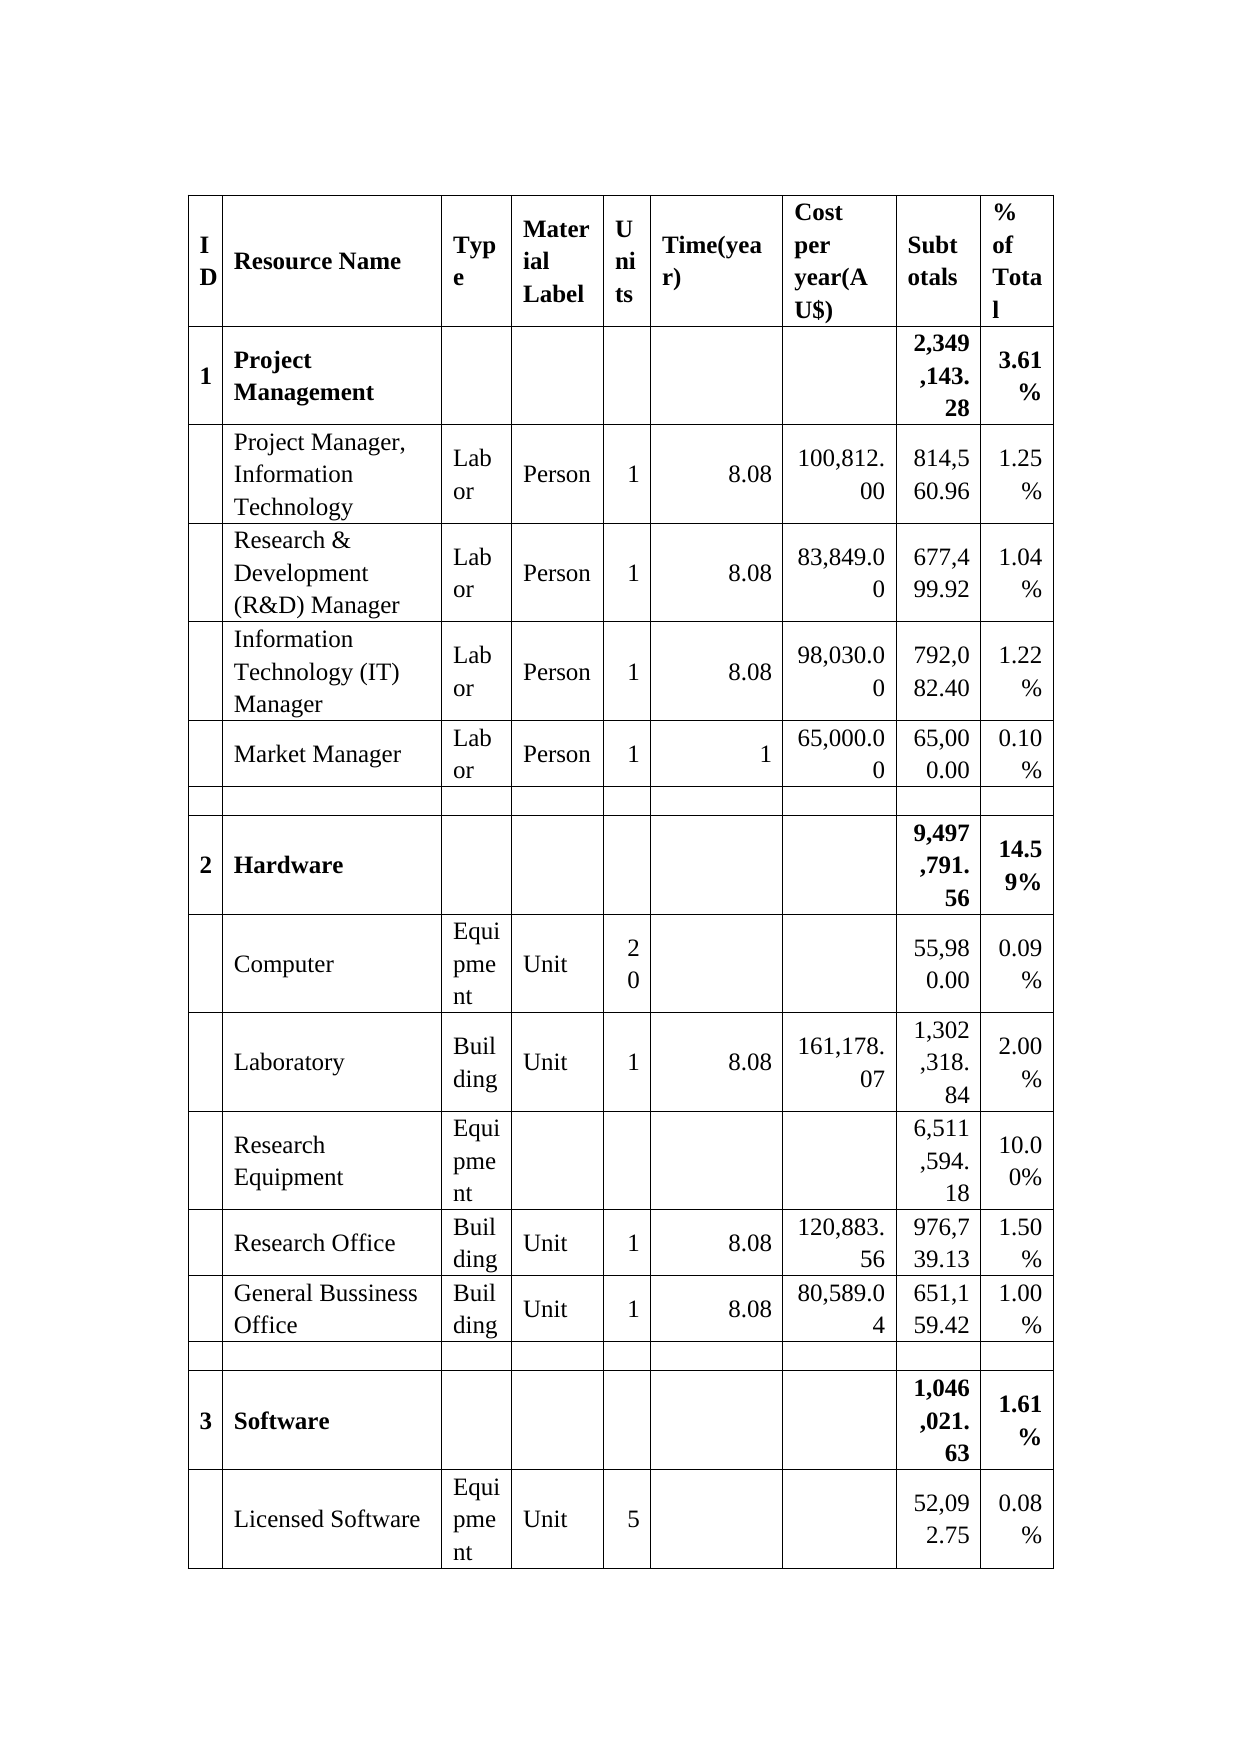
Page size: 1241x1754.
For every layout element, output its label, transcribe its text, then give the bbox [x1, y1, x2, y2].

table_cell Unit [512, 1276, 603, 1341]
table_cell [651, 787, 782, 815]
table_cell Market Manager [223, 721, 441, 786]
table_cell 8.08 [651, 1013, 782, 1111]
table_cell 3.61% [981, 327, 1053, 424]
table_cell 1 [604, 1276, 650, 1341]
table_cell Labor [442, 622, 511, 720]
table_cell Equipment [442, 915, 511, 1012]
table_cell [442, 1371, 511, 1469]
table_cell 976,739.13 [897, 1210, 980, 1275]
table_header ID [189, 196, 222, 326]
table_cell 8.08 [651, 622, 782, 720]
table_cell [604, 787, 650, 815]
table_cell [223, 1342, 441, 1370]
table_cell 120,883.56 [783, 1210, 896, 1275]
table_cell [189, 1342, 222, 1370]
table_cell [783, 1470, 896, 1567]
table_cell Person [512, 721, 603, 786]
table_cell 1.04% [981, 524, 1053, 621]
table_cell [512, 327, 603, 424]
table_cell [189, 1112, 222, 1209]
table_cell 83,849.00 [783, 524, 896, 621]
table_cell 1 [604, 524, 650, 621]
table_cell 814,560.96 [897, 425, 980, 523]
table_cell [651, 1112, 782, 1209]
table_cell 0.09% [981, 915, 1053, 1012]
table_cell 10.00% [981, 1112, 1053, 1209]
table_cell [651, 816, 782, 913]
table_cell [512, 1342, 603, 1370]
table_cell 1,302,318.84 [897, 1013, 980, 1111]
table_cell Labor [442, 425, 511, 523]
table_cell Project Manager, Information Technology [223, 425, 441, 523]
table_cell Equipment [442, 1112, 511, 1209]
table_cell 2,349,143.28 [897, 327, 980, 424]
table_cell [651, 1371, 782, 1469]
table_cell [189, 787, 222, 815]
table_cell 1 [189, 327, 222, 424]
table_cell [442, 1342, 511, 1370]
table_cell 8.08 [651, 1276, 782, 1341]
table_cell [189, 1470, 222, 1567]
table_cell [189, 1210, 222, 1275]
table_cell [604, 1371, 650, 1469]
table_cell 1,046,021.63 [897, 1371, 980, 1469]
table_cell [783, 915, 896, 1012]
table_cell Research & Development (R&D) Manager [223, 524, 441, 621]
table_cell [189, 721, 222, 786]
table_cell 6,511,594.18 [897, 1112, 980, 1209]
table_cell [783, 1371, 896, 1469]
table_cell 0.10% [981, 721, 1053, 786]
table_cell [651, 1470, 782, 1567]
table_cell Information Technology (IT) Manager [223, 622, 441, 720]
table_cell 1.22% [981, 622, 1053, 720]
table_cell Labor [442, 524, 511, 621]
table_cell Equipment [442, 1470, 511, 1567]
table_cell Person [512, 622, 603, 720]
table_cell [981, 1342, 1053, 1370]
table_cell 1 [604, 425, 650, 523]
table_cell [604, 327, 650, 424]
table_cell 14.59% [981, 816, 1053, 913]
table_cell Licensed Software [223, 1470, 441, 1567]
table_cell [223, 787, 441, 815]
table_cell Person [512, 425, 603, 523]
table_header Cost per year(AU$) [783, 196, 896, 326]
table_header Subtotals [897, 196, 980, 326]
table_cell 1 [604, 1210, 650, 1275]
table_cell Project Management [223, 327, 441, 424]
table_cell 8.08 [651, 524, 782, 621]
table_cell 651,159.42 [897, 1276, 980, 1341]
table_cell 65,000.00 [783, 721, 896, 786]
table_cell Unit [512, 1470, 603, 1567]
table_cell 80,589.04 [783, 1276, 896, 1341]
table_cell Building [442, 1276, 511, 1341]
table_cell 8.08 [651, 1210, 782, 1275]
table_cell [651, 327, 782, 424]
table_cell [783, 1112, 896, 1209]
table_cell 161,178.07 [783, 1013, 896, 1111]
table_cell [189, 1013, 222, 1111]
table_cell 0.08% [981, 1470, 1053, 1567]
table_cell [442, 816, 511, 913]
table_cell 52,092.75 [897, 1470, 980, 1567]
table_cell [189, 1276, 222, 1341]
table_cell [604, 1342, 650, 1370]
table_cell 1 [651, 721, 782, 786]
table_cell Unit [512, 915, 603, 1012]
table_cell 8.08 [651, 425, 782, 523]
table_cell Research Equipment [223, 1112, 441, 1209]
table_cell 98,030.00 [783, 622, 896, 720]
table_cell Unit [512, 1013, 603, 1111]
table_cell Software [223, 1371, 441, 1469]
table_cell [189, 524, 222, 621]
table_cell [442, 327, 511, 424]
table_cell Building [442, 1210, 511, 1275]
table_cell 20 [604, 915, 650, 1012]
table_cell [512, 1371, 603, 1469]
table_cell [512, 787, 603, 815]
table_cell 2.00% [981, 1013, 1053, 1111]
table_header Resource Name [223, 196, 441, 326]
table_cell General Bussiness Office [223, 1276, 441, 1341]
table_cell [604, 1112, 650, 1209]
table_cell [189, 915, 222, 1012]
table_cell Computer [223, 915, 441, 1012]
table_cell [651, 1342, 782, 1370]
table_cell [512, 1112, 603, 1209]
table_cell [783, 816, 896, 913]
table_cell [189, 425, 222, 523]
table_cell 2 [189, 816, 222, 913]
table_cell [604, 816, 650, 913]
table_cell 65,000.00 [897, 721, 980, 786]
table_cell 1.25% [981, 425, 1053, 523]
table_cell [897, 787, 980, 815]
table_cell 677,499.92 [897, 524, 980, 621]
table_cell Unit [512, 1210, 603, 1275]
table_cell 1 [604, 721, 650, 786]
table_cell [783, 787, 896, 815]
table_cell Person [512, 524, 603, 621]
table_cell 9,497,791.56 [897, 816, 980, 913]
table_cell [442, 787, 511, 815]
table_header Type [442, 196, 511, 326]
table_cell [897, 1342, 980, 1370]
table_cell [512, 816, 603, 913]
table_cell 1.50% [981, 1210, 1053, 1275]
table_header Material Label [512, 196, 603, 326]
table_header Time(year) [651, 196, 782, 326]
table_header % of Total [981, 196, 1053, 326]
table_cell Research Office [223, 1210, 441, 1275]
table_cell 3 [189, 1371, 222, 1469]
table_cell [783, 327, 896, 424]
table_cell 1 [604, 622, 650, 720]
table_cell [189, 622, 222, 720]
table_cell [981, 787, 1053, 815]
table_cell 55,980.00 [897, 915, 980, 1012]
table_cell 100,812.00 [783, 425, 896, 523]
table_cell Laboratory [223, 1013, 441, 1111]
table_cell Hardware [223, 816, 441, 913]
table_header Units [604, 196, 650, 326]
table_cell 1.61% [981, 1371, 1053, 1469]
table_cell [783, 1342, 896, 1370]
table_cell 5 [604, 1470, 650, 1567]
table_cell [651, 915, 782, 1012]
table_cell Building [442, 1013, 511, 1111]
table_cell 1.00% [981, 1276, 1053, 1341]
table_cell 1 [604, 1013, 650, 1111]
table_cell Labor [442, 721, 511, 786]
table_cell 792,082.40 [897, 622, 980, 720]
